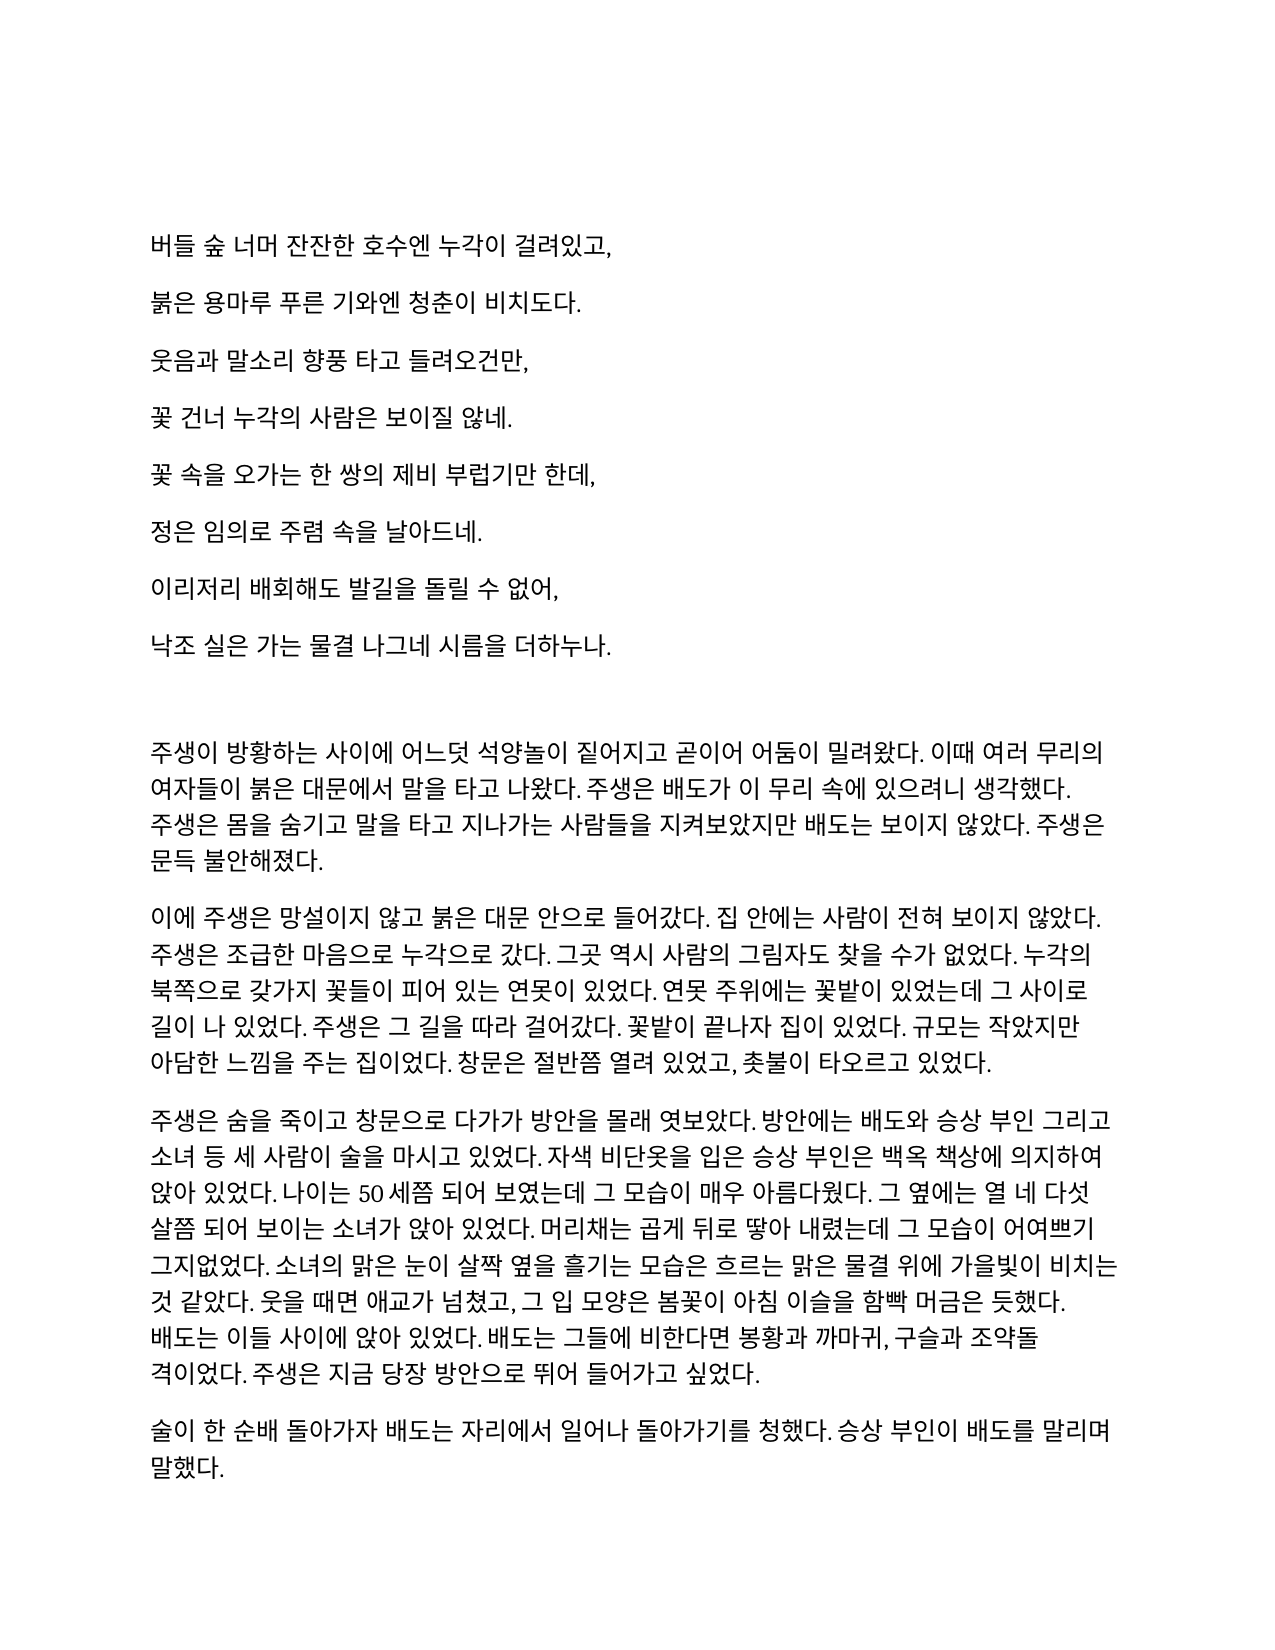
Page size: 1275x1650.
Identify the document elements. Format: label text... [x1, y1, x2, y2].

text 정은 임의로 주렴 속을 날아드네. [150, 512, 1125, 548]
text 이에 주생은 망설이지 않고 붉은 대문 안으로 들어갔다. 집 안에는 사람이 전혀 보이지 않았다. 주생은 조급한 마음으로 누각으로 갔다. 그곳 역시 사람의 그림자도 찾을 수가 없었다. 누각의 북쪽으로 갖가지 꽃들이 피어 있는 연못이 있었다. 연못 주위에는 꽃밭이 있었는데 그 사이로 길이 나 있었다. 주생은 그 길을 따라 걸어갔다. 꽃밭이 끝나자 집이 있었다. 규모는 작았지만 아담한 느낌을 주는 집이었다. 창문은 절반쯤 열려 있었고, 촛불이 타오르고 있었다. [150, 899, 1125, 1080]
text 술이 한 순배 돌아가자 배도는 자리에서 일어나 돌아가기를 청했다. 승상 부인이 배도를 말리며 말했다. [150, 1412, 1125, 1484]
text 꽃 속을 오가는 한 쌍의 제비 부럽기만 한데, [150, 455, 1125, 491]
text 주생이 방황하는 사이에 어느덧 석양놀이 짙어지고 곧이어 어둠이 밀려왔다. 이때 여러 무리의 여자들이 붉은 대문에서 말을 타고 나왔다. 주생은 배도가 이 무리 속에 있으려니 생각했다. 주생은 몸을 숨기고 말을 타고 지나가는 사람들을 지켜보았지만 배도는 보이지 않았다. 주생은 문득 불안해졌다. [150, 733, 1125, 878]
text 붉은 용마루 푸른 기와엔 청춘이 비치도다. [150, 284, 1125, 320]
text 이리저리 배회해도 발길을 돌릴 수 없어, [150, 569, 1125, 606]
text 버들 숲 너머 잔잔한 호수엔 누각이 걸려있고, [150, 227, 1125, 263]
text 웃음과 말소리 향풍 타고 들려오건만, [150, 341, 1125, 377]
text 낙조 실은 가는 물결 나그네 시름을 더하누나. [150, 626, 1125, 663]
text 꽃 건너 누각의 사람은 보이질 않네. [150, 398, 1125, 434]
text 주생은 숨을 죽이고 창문으로 다가가 방안을 몰래 엿보았다. 방안에는 배도와 승상 부인 그리고 소녀 등 세 사람이 술을 마시고 있었다. 자색 비단옷을 입은 승상 부인은 백옥 책상에 의지하여 앉아 있었다. 나이는 50세쯤 되어 보였는데 그 모습이 매우 아름다웠다. 그 옆에는 열 네 다섯 살쯤 되어 보이는 소녀가 앉아 있었다. 머리채는 곱게 뒤로 땋아 내렸는데 그 모습이 어여쁘기 그지없었다. 소녀의 맑은 눈이 살짝 옆을 흘기는 모습은 흐르는 맑은 물결 위에 가을빛이 비치는 것 같았다. 웃을 때면 애교가 넘쳤고, 그 입 모양은 봄꽃이 아침 이슬을 함빡 머금은 듯했다. 배도는 이들 사이에 앉아 있었다. 배도는 그들에 비한다면 봉황과 까마귀, 구슬과 조약돌 격이었다. 주생은 지금 당장 방안으로 뛰어 들어가고 싶었다. [150, 1101, 1125, 1391]
